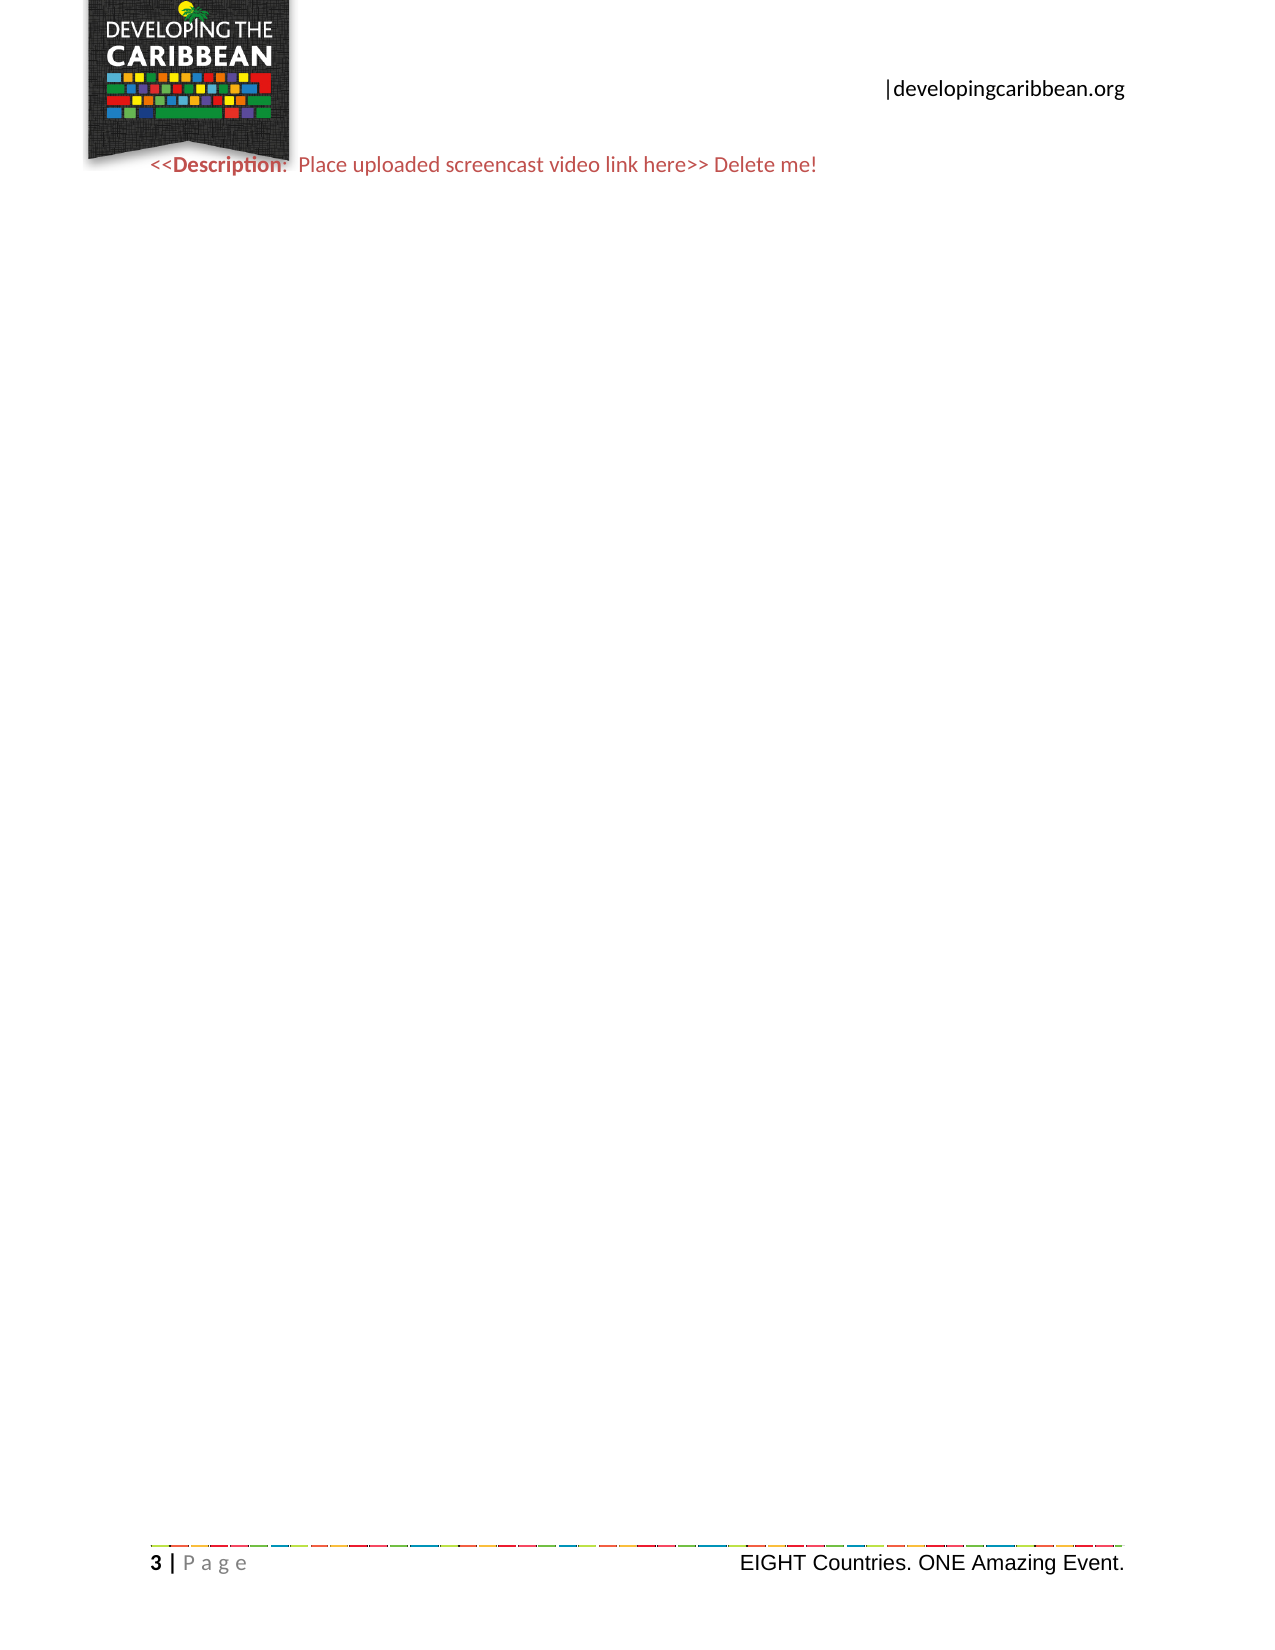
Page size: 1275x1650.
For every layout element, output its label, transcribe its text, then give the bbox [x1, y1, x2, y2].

picture [82, 0, 299, 171]
picture [150, 1543, 1122, 1547]
text <<Description: Place uploaded screencast video link here>> Delete me! [150, 150, 1125, 178]
